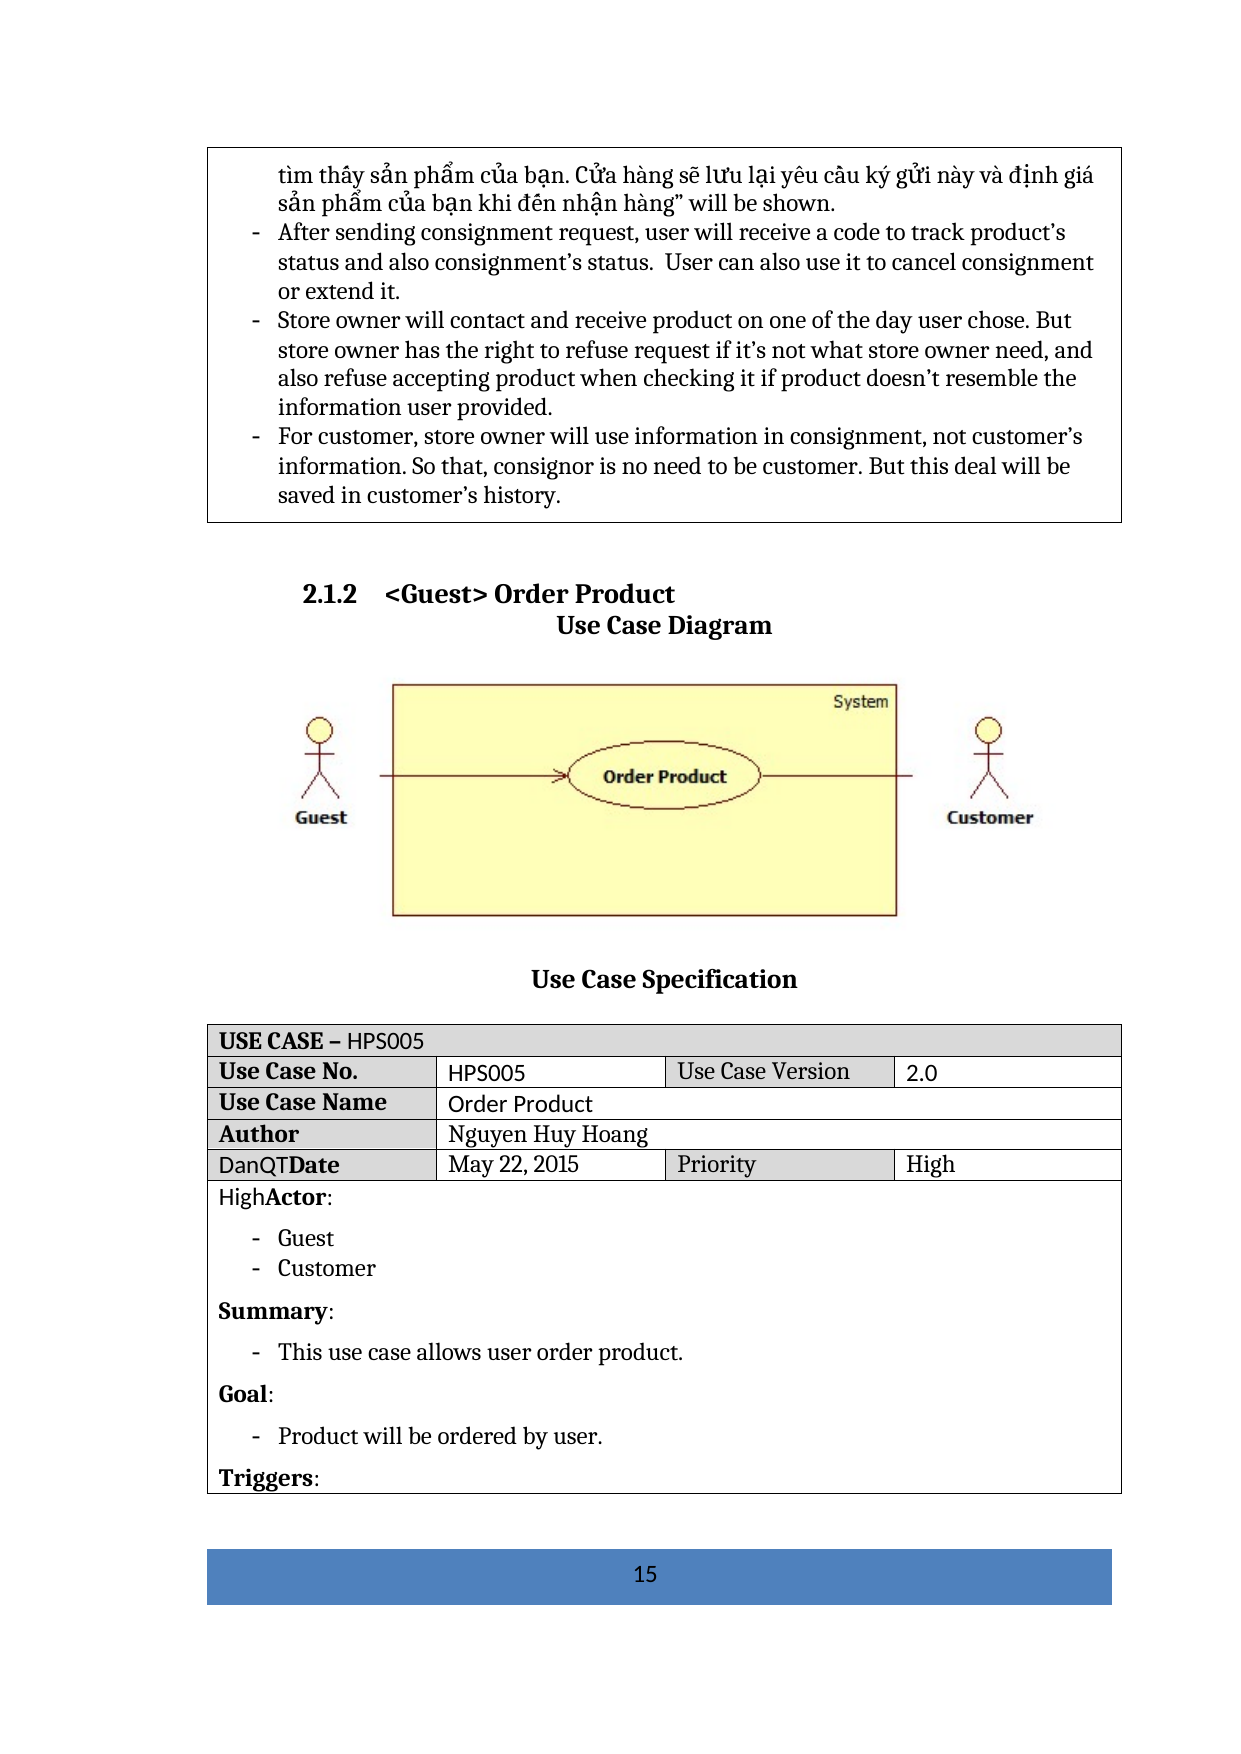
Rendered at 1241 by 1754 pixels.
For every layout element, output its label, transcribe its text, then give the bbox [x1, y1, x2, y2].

text Use Case Specification [207, 964, 1122, 995]
table_cell Date [208, 1150, 436, 1180]
table_cell Use Case Name [208, 1088, 436, 1119]
table_cell [437, 1088, 1121, 1119]
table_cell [208, 1181, 1121, 1493]
picture [230, 654, 1099, 948]
table_cell Use Case No. [208, 1057, 436, 1087]
text Use Case Diagram [207, 610, 1122, 642]
table_cell Use Case Version [666, 1057, 894, 1087]
table_cell Author [208, 1120, 436, 1148]
subtitle <Guest> Order Product [303, 578, 1122, 610]
table_header USE CASE – [208, 1025, 1121, 1056]
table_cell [208, 148, 1121, 522]
table_cell Priority [666, 1150, 894, 1180]
